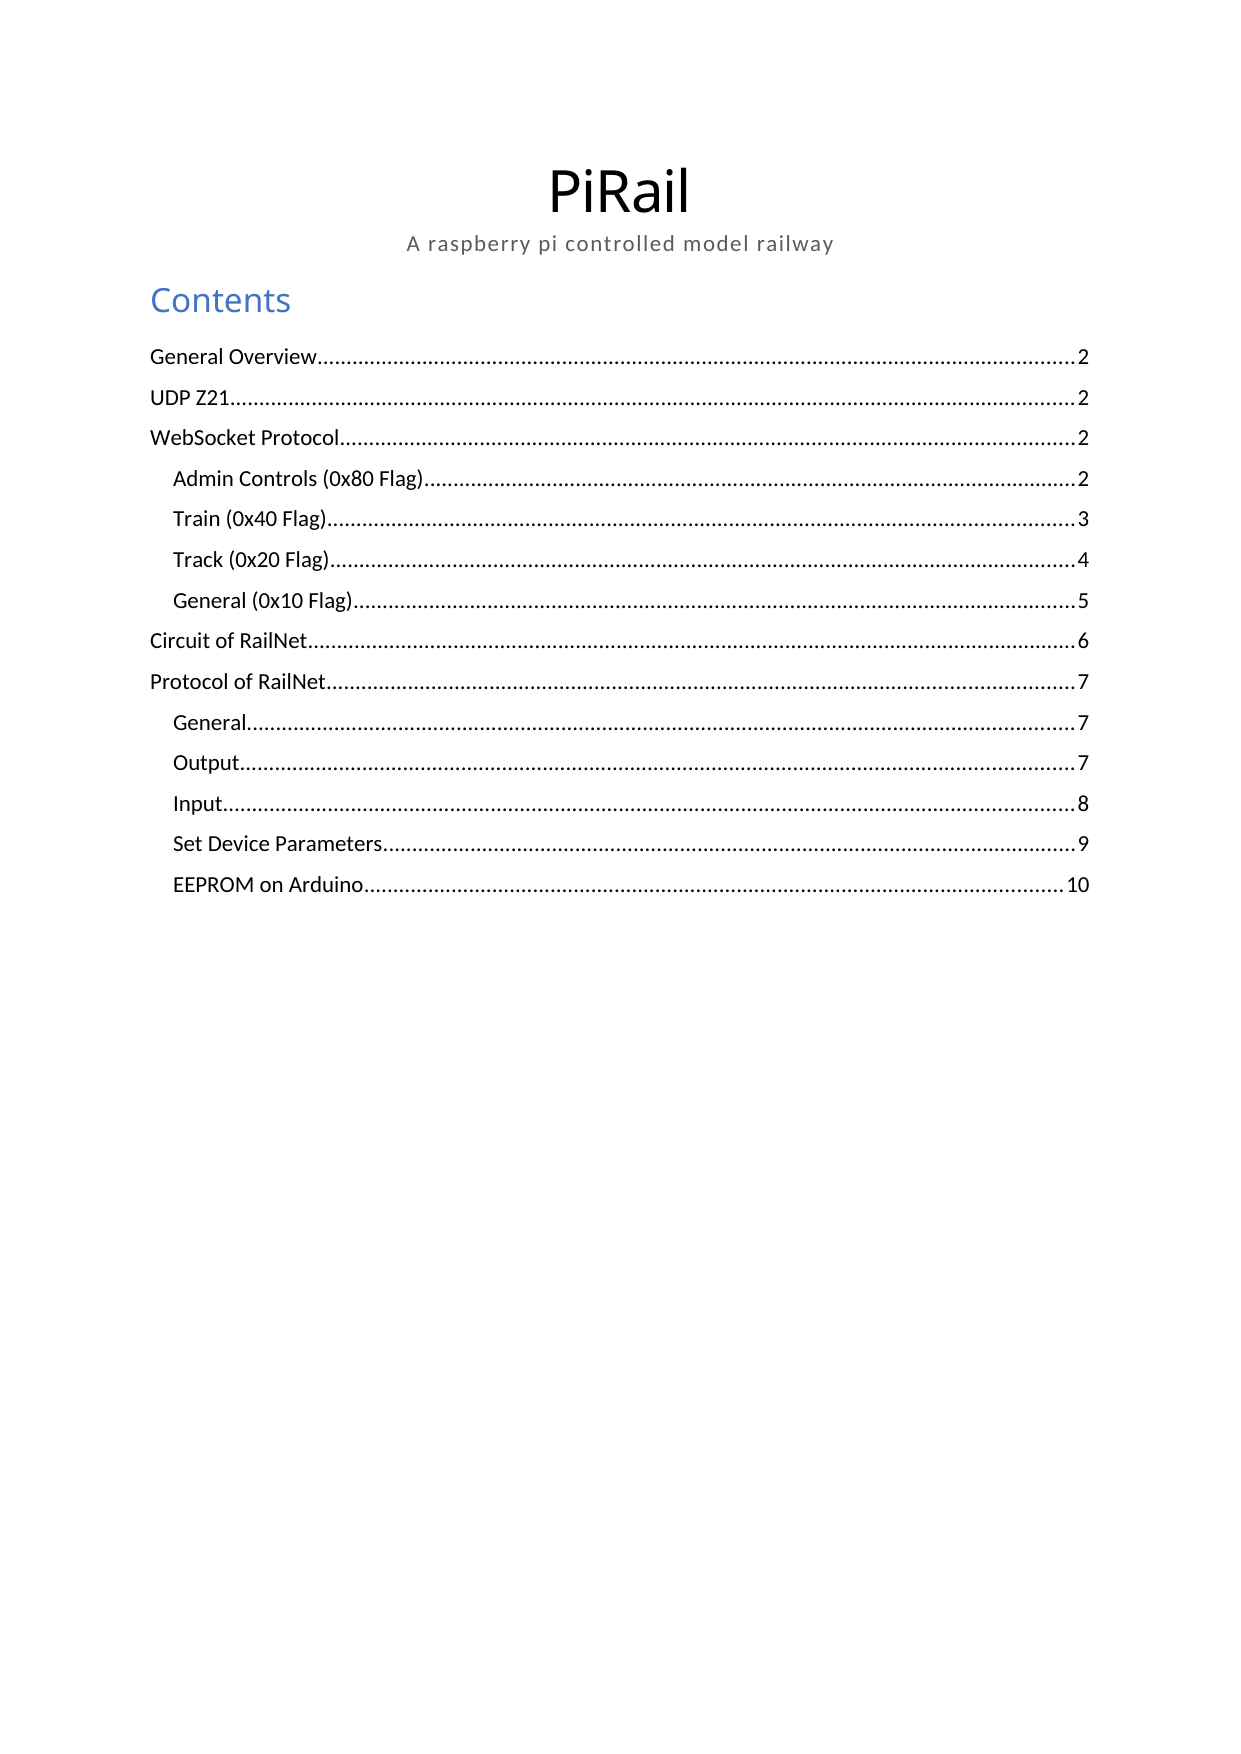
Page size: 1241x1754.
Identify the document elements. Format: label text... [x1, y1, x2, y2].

text General (0x10 Flag) 5 [173, 586, 1090, 614]
text UDP Z21 2 [150, 383, 1090, 411]
text Contents [150, 276, 1090, 322]
text WebSocket Protocol 2 [150, 423, 1090, 451]
text EEPROM on Arduino 10 [173, 870, 1090, 898]
text Admin Controls (0x80 Flag) 2 [173, 464, 1090, 492]
text General 7 [173, 708, 1090, 736]
text General Overview 2 [150, 342, 1090, 370]
subtitle A raspberry pi controlled model railway [150, 229, 1090, 257]
text Output 7 [173, 748, 1090, 776]
text Track (0x20 Flag) 4 [173, 545, 1090, 573]
text Circuit of RailNet 6 [150, 626, 1090, 654]
text Protocol of RailNet 7 [150, 667, 1090, 695]
text Set Device Parameters 9 [173, 829, 1090, 857]
title PiRail [150, 150, 1090, 229]
text Input 8 [173, 789, 1090, 817]
text Train (0x40 Flag) 3 [173, 504, 1090, 532]
